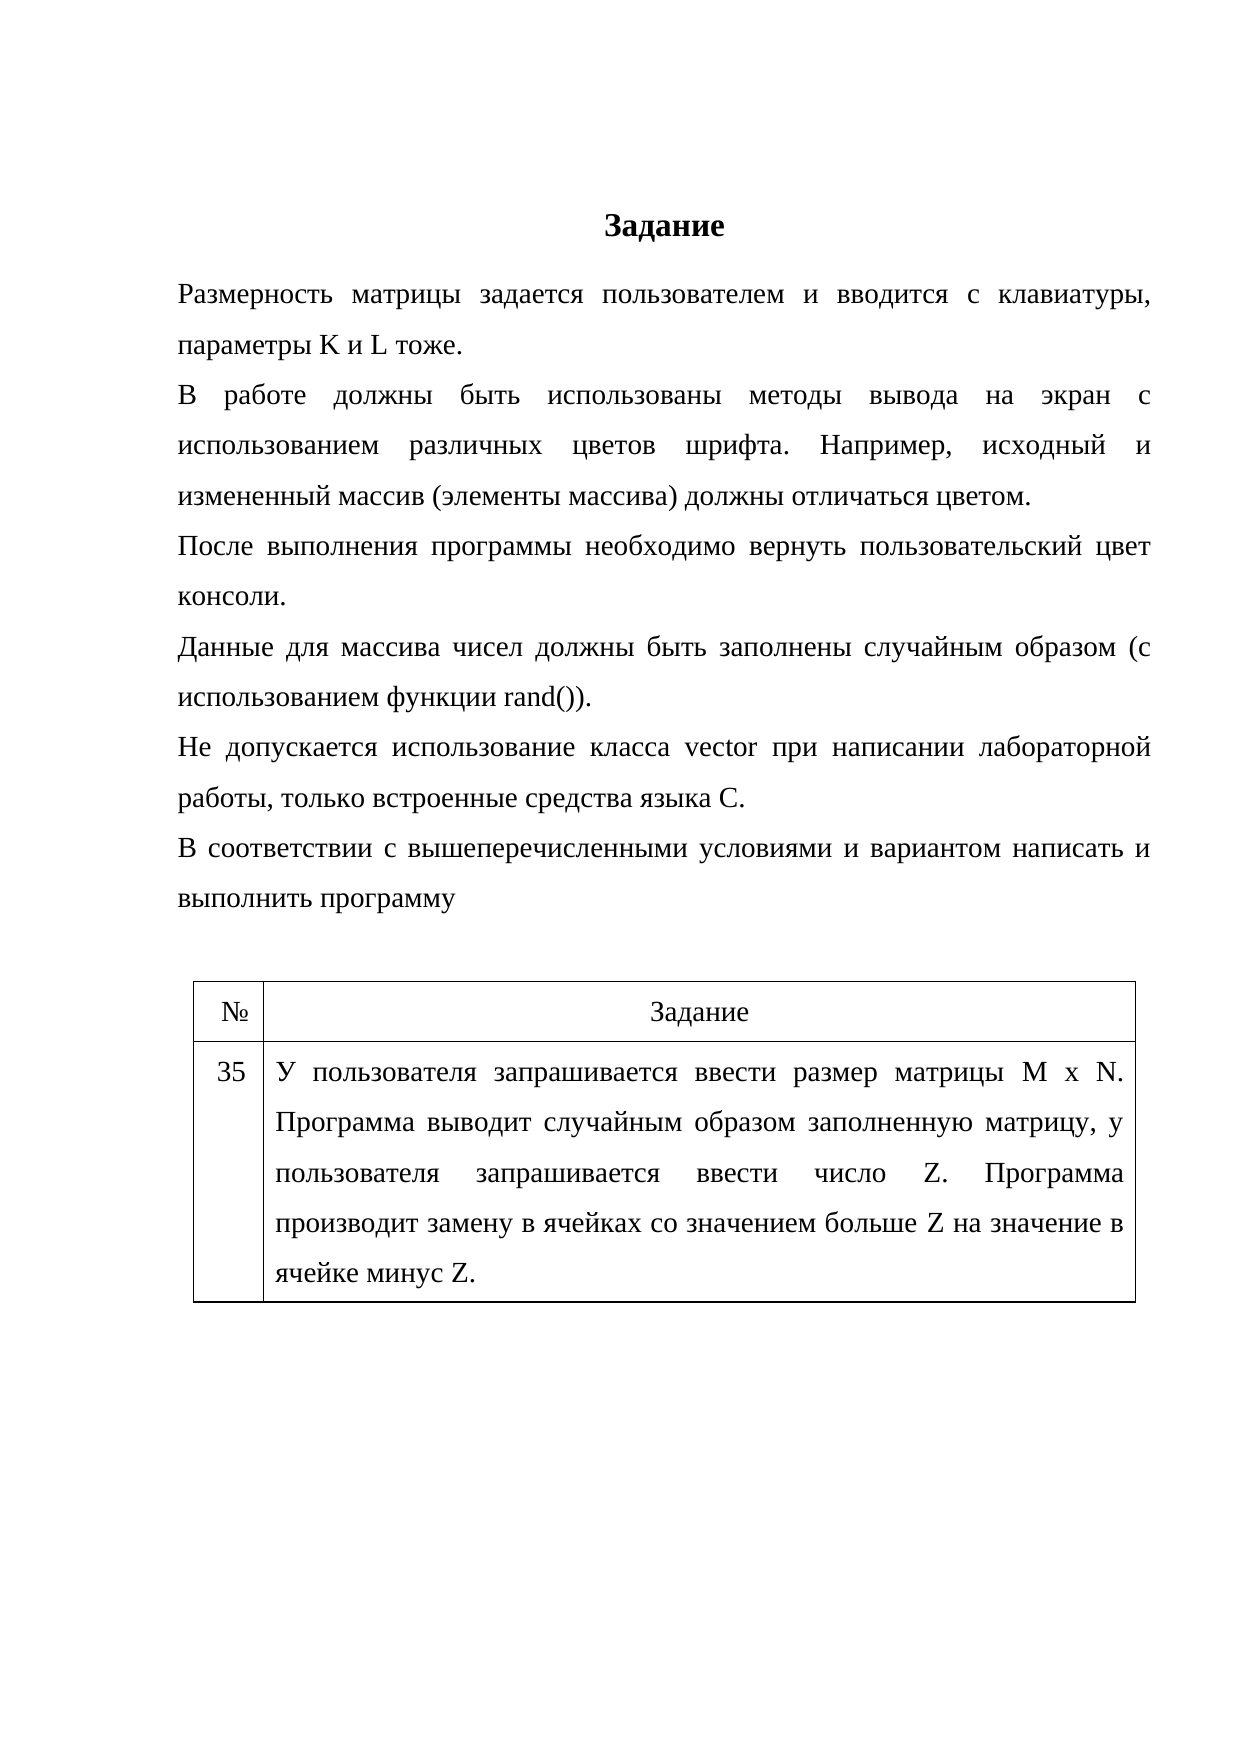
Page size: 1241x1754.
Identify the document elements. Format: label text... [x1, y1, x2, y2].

table_cell 35 [194, 1042, 263, 1301]
text В соответствии с вышеперечисленными условиями и вариантом написать и выполнить программу [177, 830, 1152, 914]
text В работе должны быть использованы методы вывода на экран с использованием различных цветов шрифта. Например, исходный и измененный массив (элементы массива) должны отличаться цветом. [177, 377, 1152, 511]
subtitle Задание [177, 206, 1152, 244]
text Данные для массива чисел должны быть заполнены случайным образом (с использованием функции rand()). [177, 629, 1152, 713]
text Не допускается использование класса vector при написании лабораторной работы, только встроенные средства языка C. [177, 729, 1152, 813]
table_header Задание [264, 982, 1135, 1041]
text Размерность матрицы задается пользователем и вводится с клавиатуры, параметры K и L тоже. [177, 277, 1152, 360]
table_header № [194, 982, 263, 1041]
text После выполнения программы необходимо вернуть пользовательский цвет консоли. [177, 528, 1152, 612]
table_cell У пользователя запрашивается ввести размер матрицы M x N. Программа выводит случайным образом заполненную матрицу, у пользователя запрашивается ввести число Z. Программа производит замену в ячейках со значением больше Z на значение в ячейке минус Z. [264, 1042, 1135, 1301]
